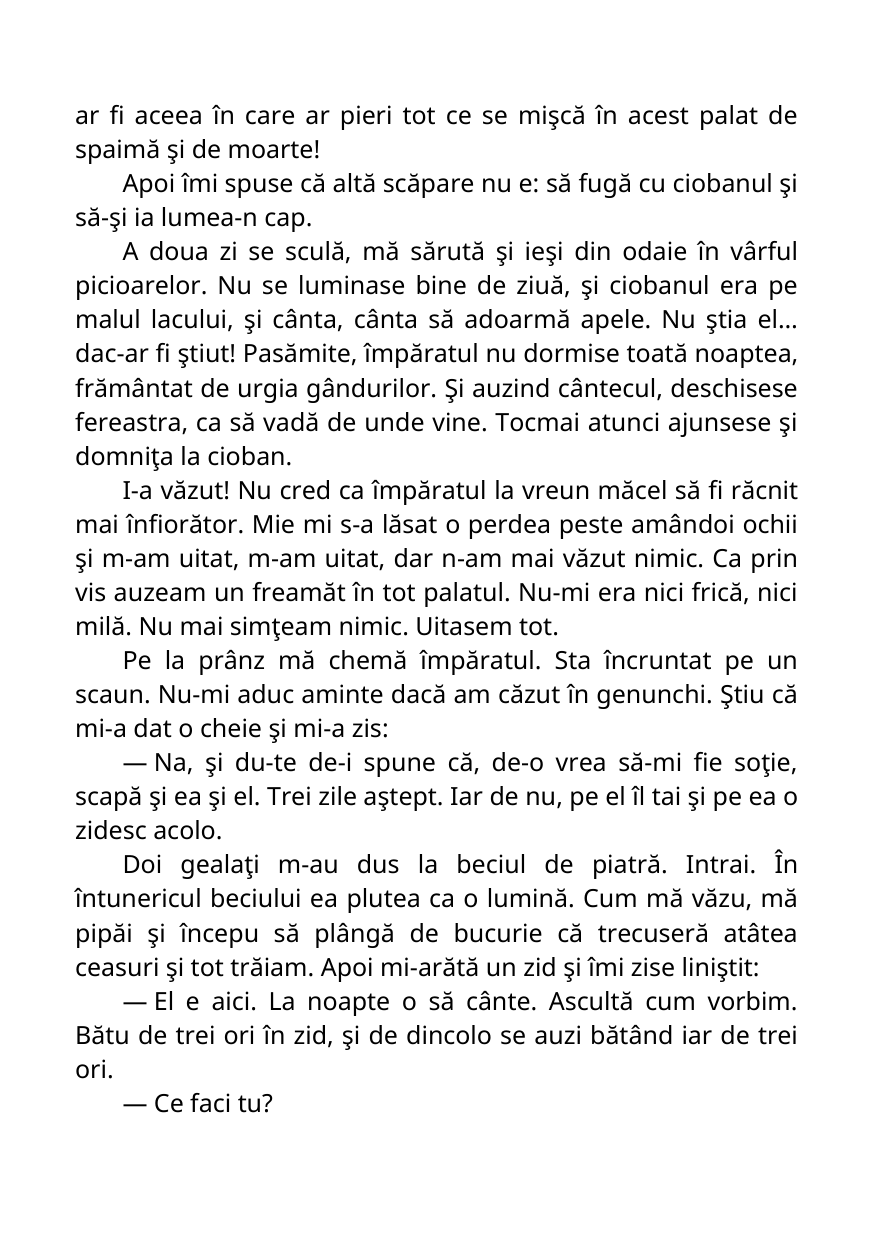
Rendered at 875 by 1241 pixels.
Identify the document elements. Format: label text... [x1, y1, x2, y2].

text ― El e aici. La noapte o să cânte. Ascultă cum vorbim. Bătu de trei ori în zid, şi de dincolo se auzi bătând iar de trei ori. [75, 983, 799, 1086]
text Pe la prânz mă chemă împăratul. Sta încruntat pe un scaun. Nu-mi aduc aminte dacă am căzut în genunchi. Ştiu că mi-a dat o cheie şi mi-a zis: [75, 643, 799, 745]
text ― Ce faci tu? [75, 1086, 799, 1119]
text Doi gealaţi m-au dus la beciul de piatră. Intrai. În întunericul beciului ea plutea ca o lumină. Cum mă văzu, mă pipăi şi începu să plângă de bucurie că trecuseră atâtea ceasuri şi tot trăiam. Apoi mi-arătă un zid şi îmi zise liniştit: [75, 847, 799, 983]
text A doua zi se sculă, mă sărută şi ieşi din odaie în vârful picioarelor. Nu se luminase bine de ziuă, şi ciobanul era pe malul lacului, şi cânta, cânta să adoarmă apele. Nu ştia el… dac-ar fi ştiut! Pasămite, împăratul nu dormise toată noaptea, frământat de urgia gândurilor. Şi auzind cântecul, deschisese fereastra, ca să vadă de unde vine. Tocmai atunci ajunsese şi domniţa la cioban. [75, 234, 799, 472]
text I-a văzut! Nu cred ca împăratul la vreun măcel să fi răcnit mai înfiorător. Mie mi s-a lăsat o perdea peste amândoi ochii şi m-am uitat, m-am uitat, dar n-am mai văzut nimic. Ca prin vis auzeam un freamăt în tot palatul. Nu-mi era nici frică, nici milă. Nu mai simţeam nimic. Uitasem tot. [75, 472, 799, 643]
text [75, 98, 799, 166]
text Apoi îmi spuse că altă scăpare nu e: să fugă cu ciobanul şi să-şi ia lumea-n cap. [75, 166, 799, 234]
text ― Na, şi du-te de-i spune că, de-o vrea să-mi fie soţie, scapă şi ea şi el. Trei zile aştept. Iar de nu, pe el îl tai şi pe ea o zidesc acolo. [75, 745, 799, 847]
